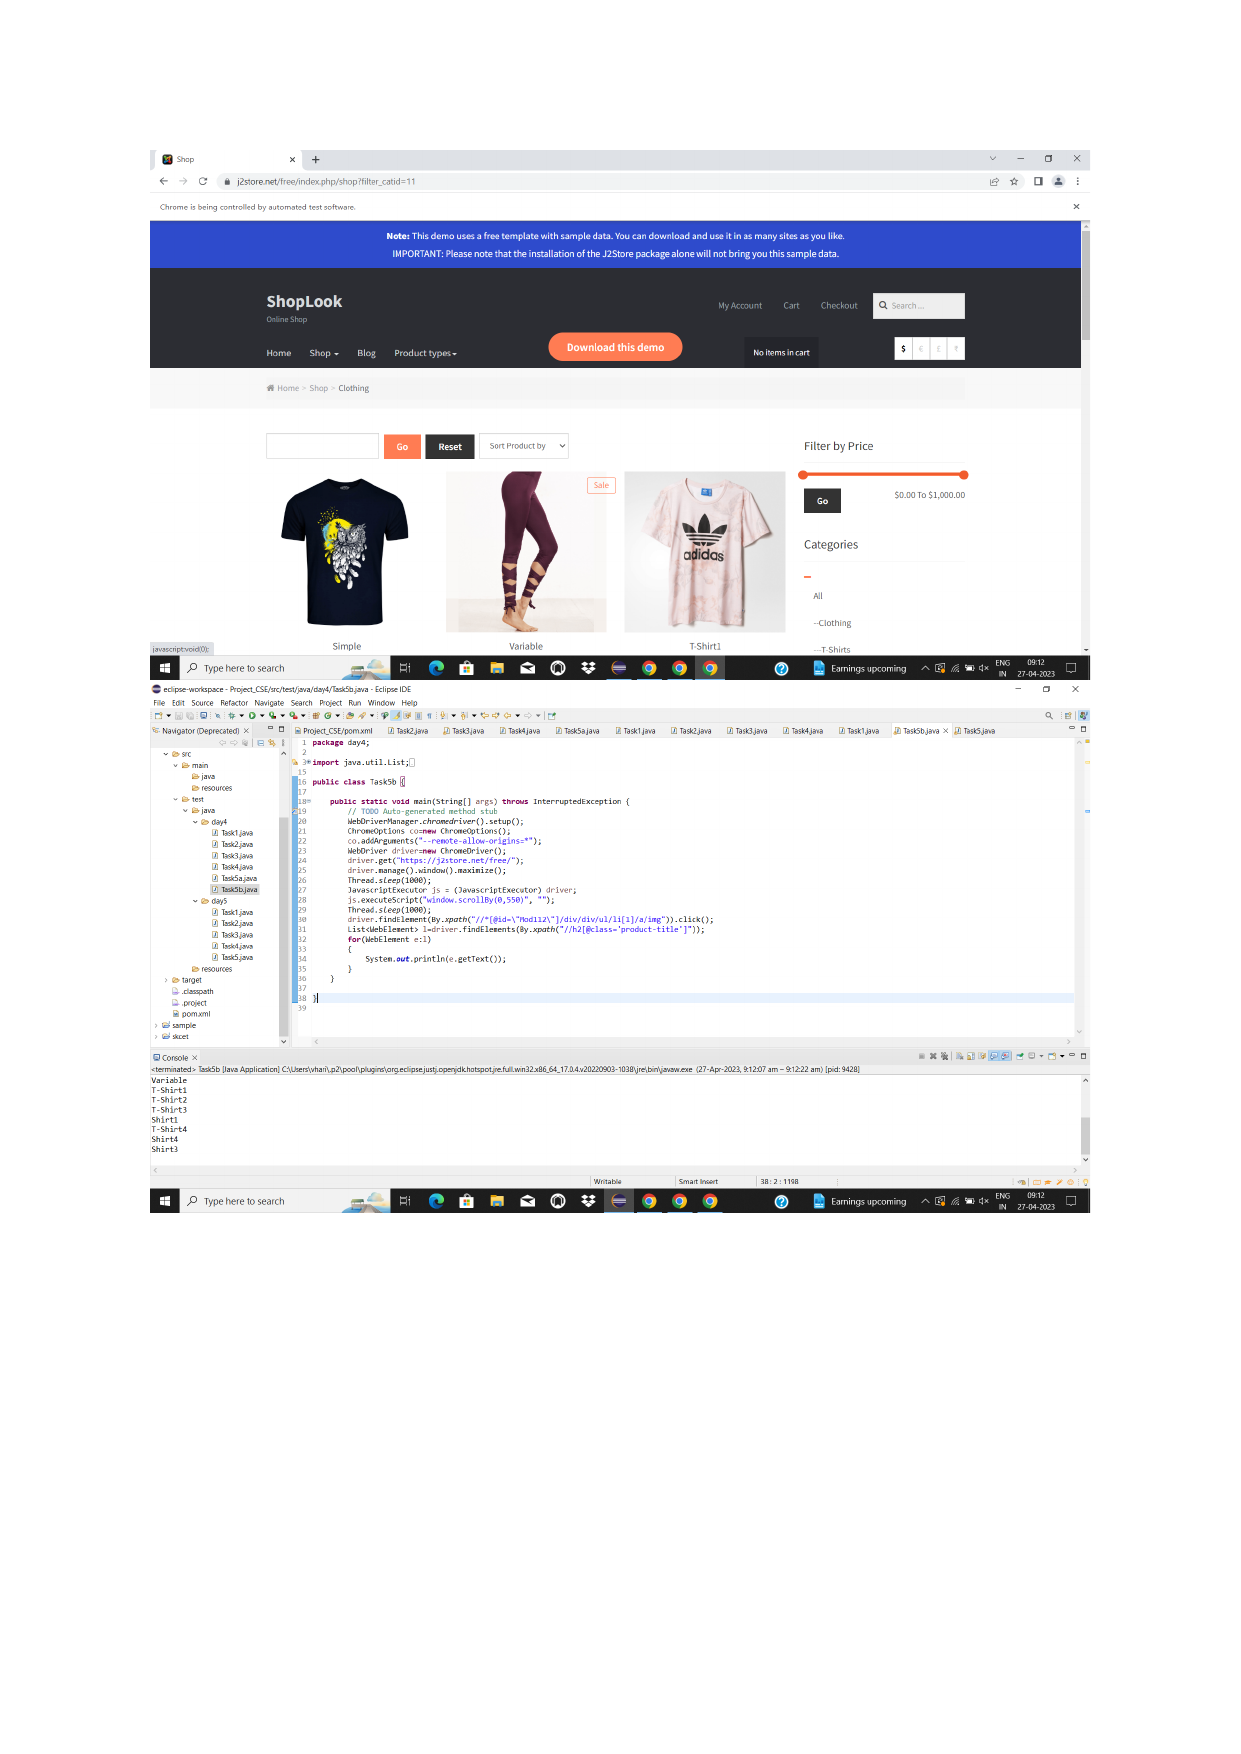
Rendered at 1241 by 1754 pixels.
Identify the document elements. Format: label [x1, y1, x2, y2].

picture [150, 150, 1091, 680]
picture [150, 683, 1091, 1213]
